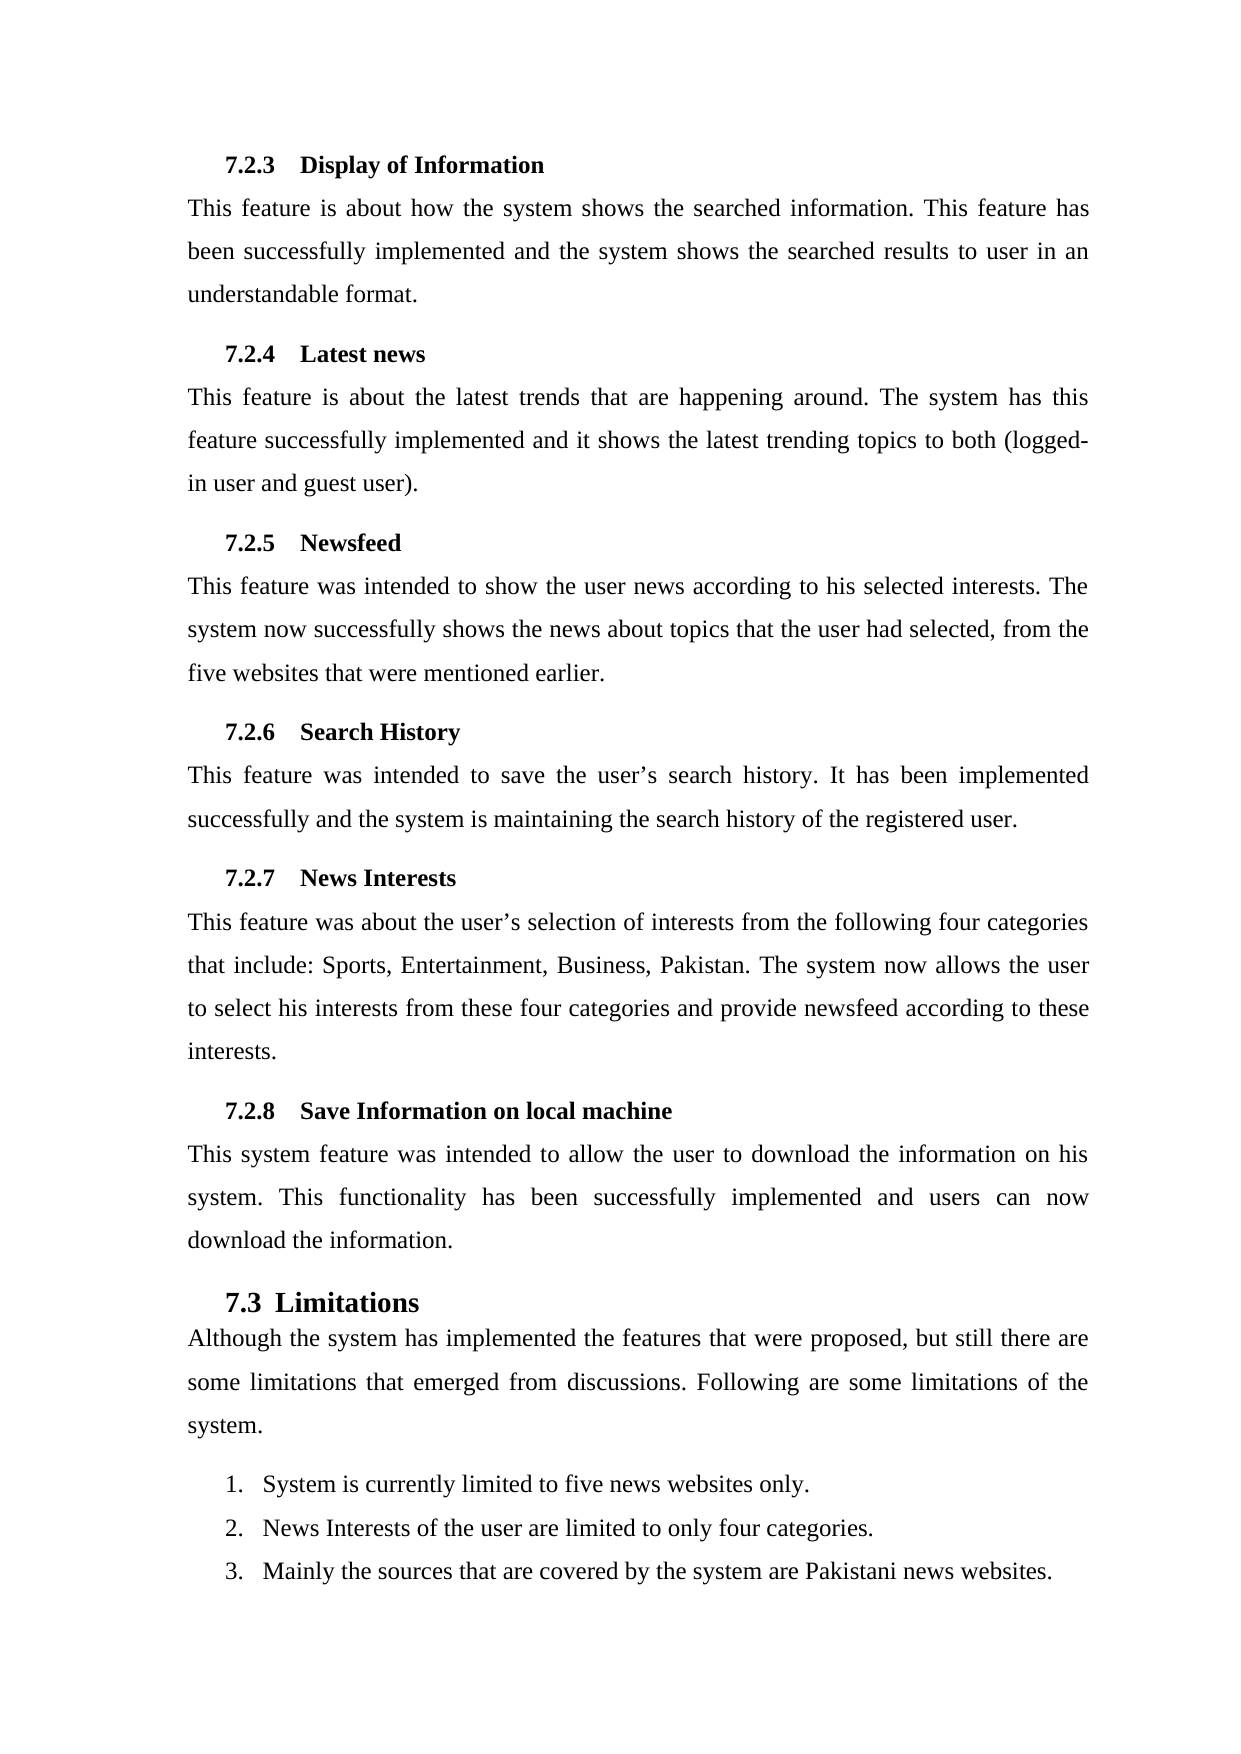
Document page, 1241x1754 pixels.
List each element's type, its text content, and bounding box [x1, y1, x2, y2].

text This system feature was intended to allow the user to download the information on his system. This functionality has been successfully implemented and users can now download the information. [187, 1139, 1090, 1254]
subtitle Save Information on local machine [225, 1096, 1090, 1124]
subtitle Latest news [225, 339, 1090, 368]
text This feature was intended to show the user news according to his selected interests. The system now successfully shows the news about topics that the user had selected, from the five websites that were mentioned earlier. [187, 571, 1090, 686]
subtitle Search History [225, 717, 1090, 746]
text Although the system has implemented the features that were proposed, but still there are some limitations that emerged from discussions. Following are some limitations of the system. [187, 1323, 1090, 1438]
text This feature is about the latest trends that are happening around. The system has this feature successfully implemented and it shows the latest trending topics to both (logged-in user and guest user). [187, 382, 1090, 497]
text This feature was intended to save the user’s search history. It has been implemented successfully and the system is maintaining the search history of the registered user. [187, 761, 1090, 832]
subtitle News Interests [225, 863, 1090, 892]
subtitle Newsfeed [225, 528, 1090, 557]
subtitle Limitations [225, 1285, 1090, 1318]
text This feature is about how the system shows the searched information. This feature has been successfully implemented and the system shows the searched results to user in an understandable format. [187, 193, 1090, 308]
subtitle Display of Information [225, 150, 1090, 179]
list System is currently limited to five news websites only. [225, 1469, 1090, 1498]
list Mainly the sources that are covered by the system are Pakistani news websites. [225, 1556, 1090, 1584]
list News Interests of the user are limited to only four categories. [225, 1513, 1090, 1541]
text This feature was about the user’s selection of interests from the following four categories that include: Sports, Entertainment, Business, Pakistan. The system now allows the user to select his interests from these four categories and provide newsfeed according to these interests. [187, 907, 1090, 1065]
